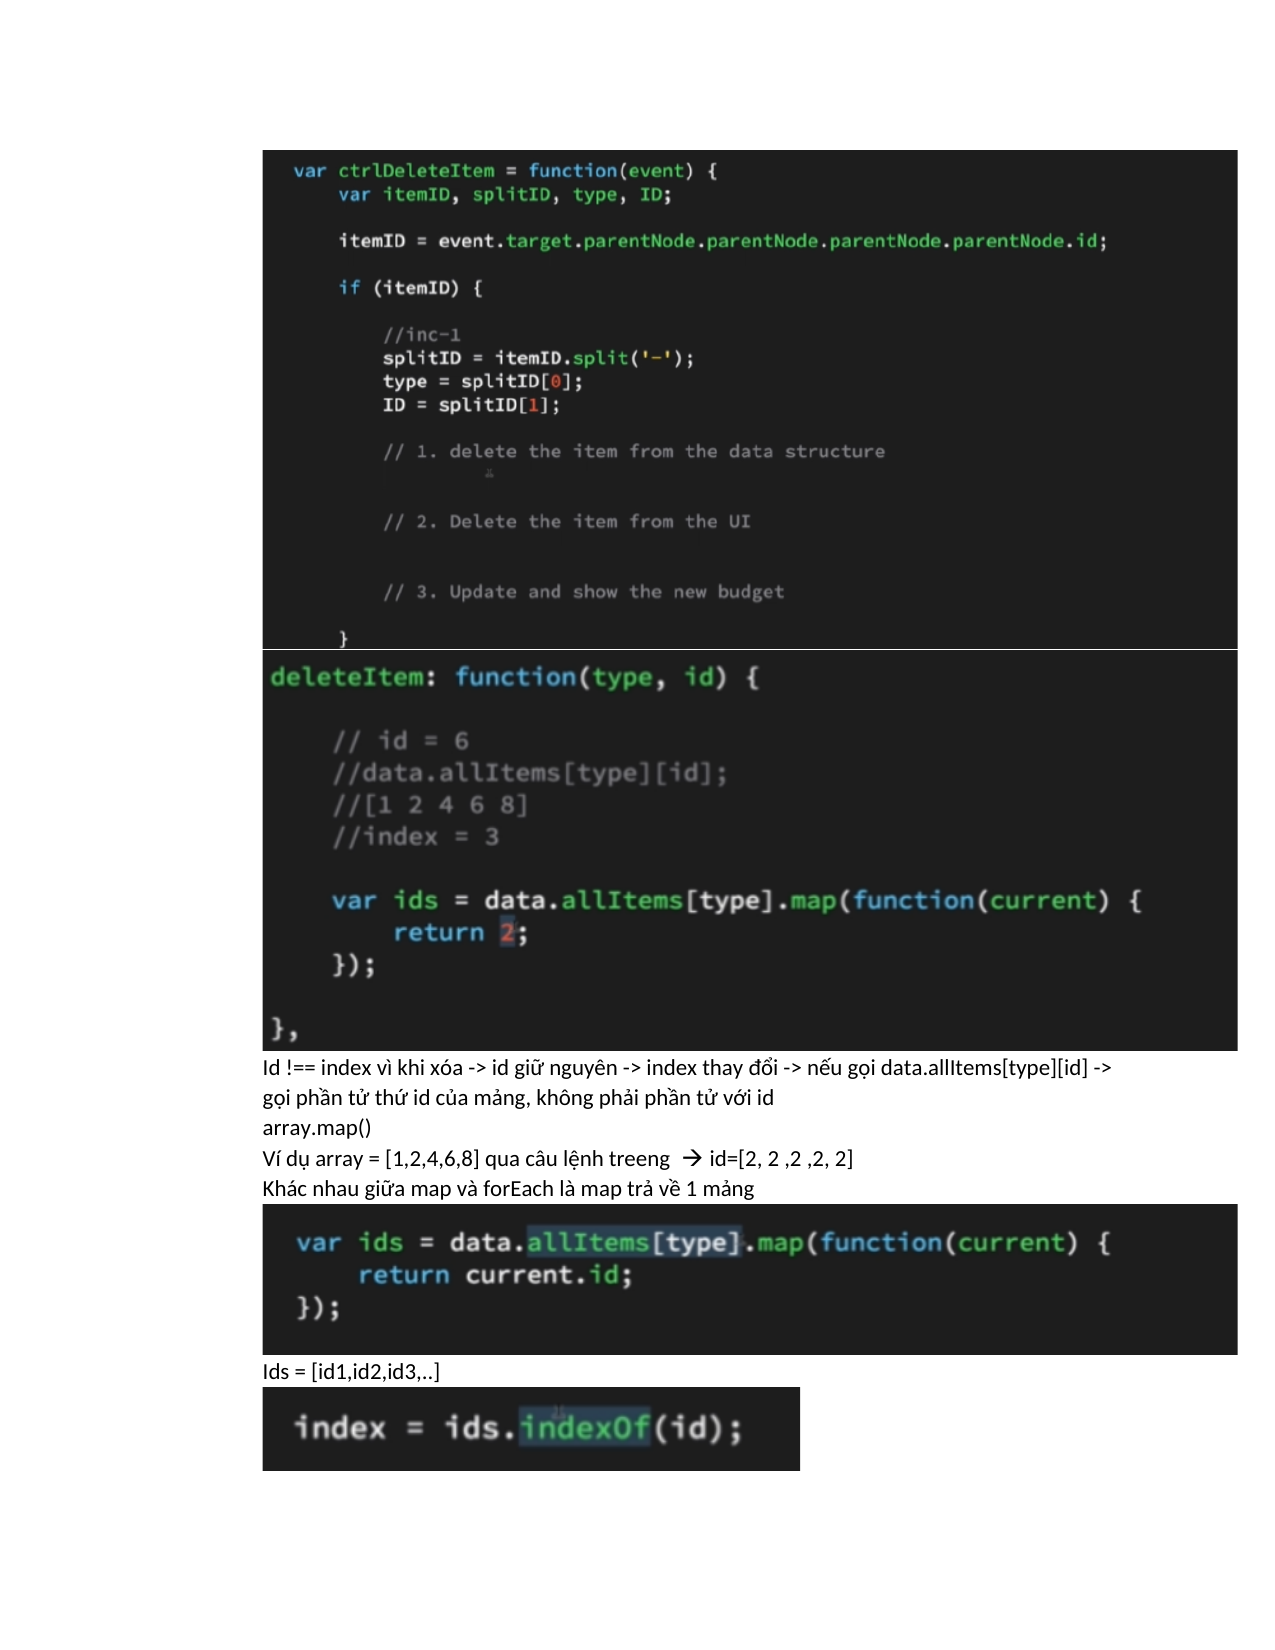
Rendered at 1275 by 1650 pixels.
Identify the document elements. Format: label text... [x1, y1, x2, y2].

picture [262, 650, 1238, 1051]
picture [262, 1204, 1238, 1355]
picture [262, 1387, 800, 1471]
list array.map() [262, 1113, 1125, 1141]
list Ids = [id1,id2,id3,..] [262, 1357, 1125, 1385]
list Ví dụ array = [1,2,4,6,8] qua câu lệnh treeng id=[2, 2 ,2 ,2, 2] [262, 1144, 1125, 1172]
list Id !== index vì khi xóa -> id giữ nguyên -> index thay đổi -> nếu gọi data.allItems[type][id] -> gọi phần tử thứ id của mảng, không phải phần tử với id [262, 1053, 1125, 1111]
list Khác nhau giữa map và forEach là map trả về 1 mảng [262, 1174, 1125, 1202]
picture [262, 150, 1238, 649]
